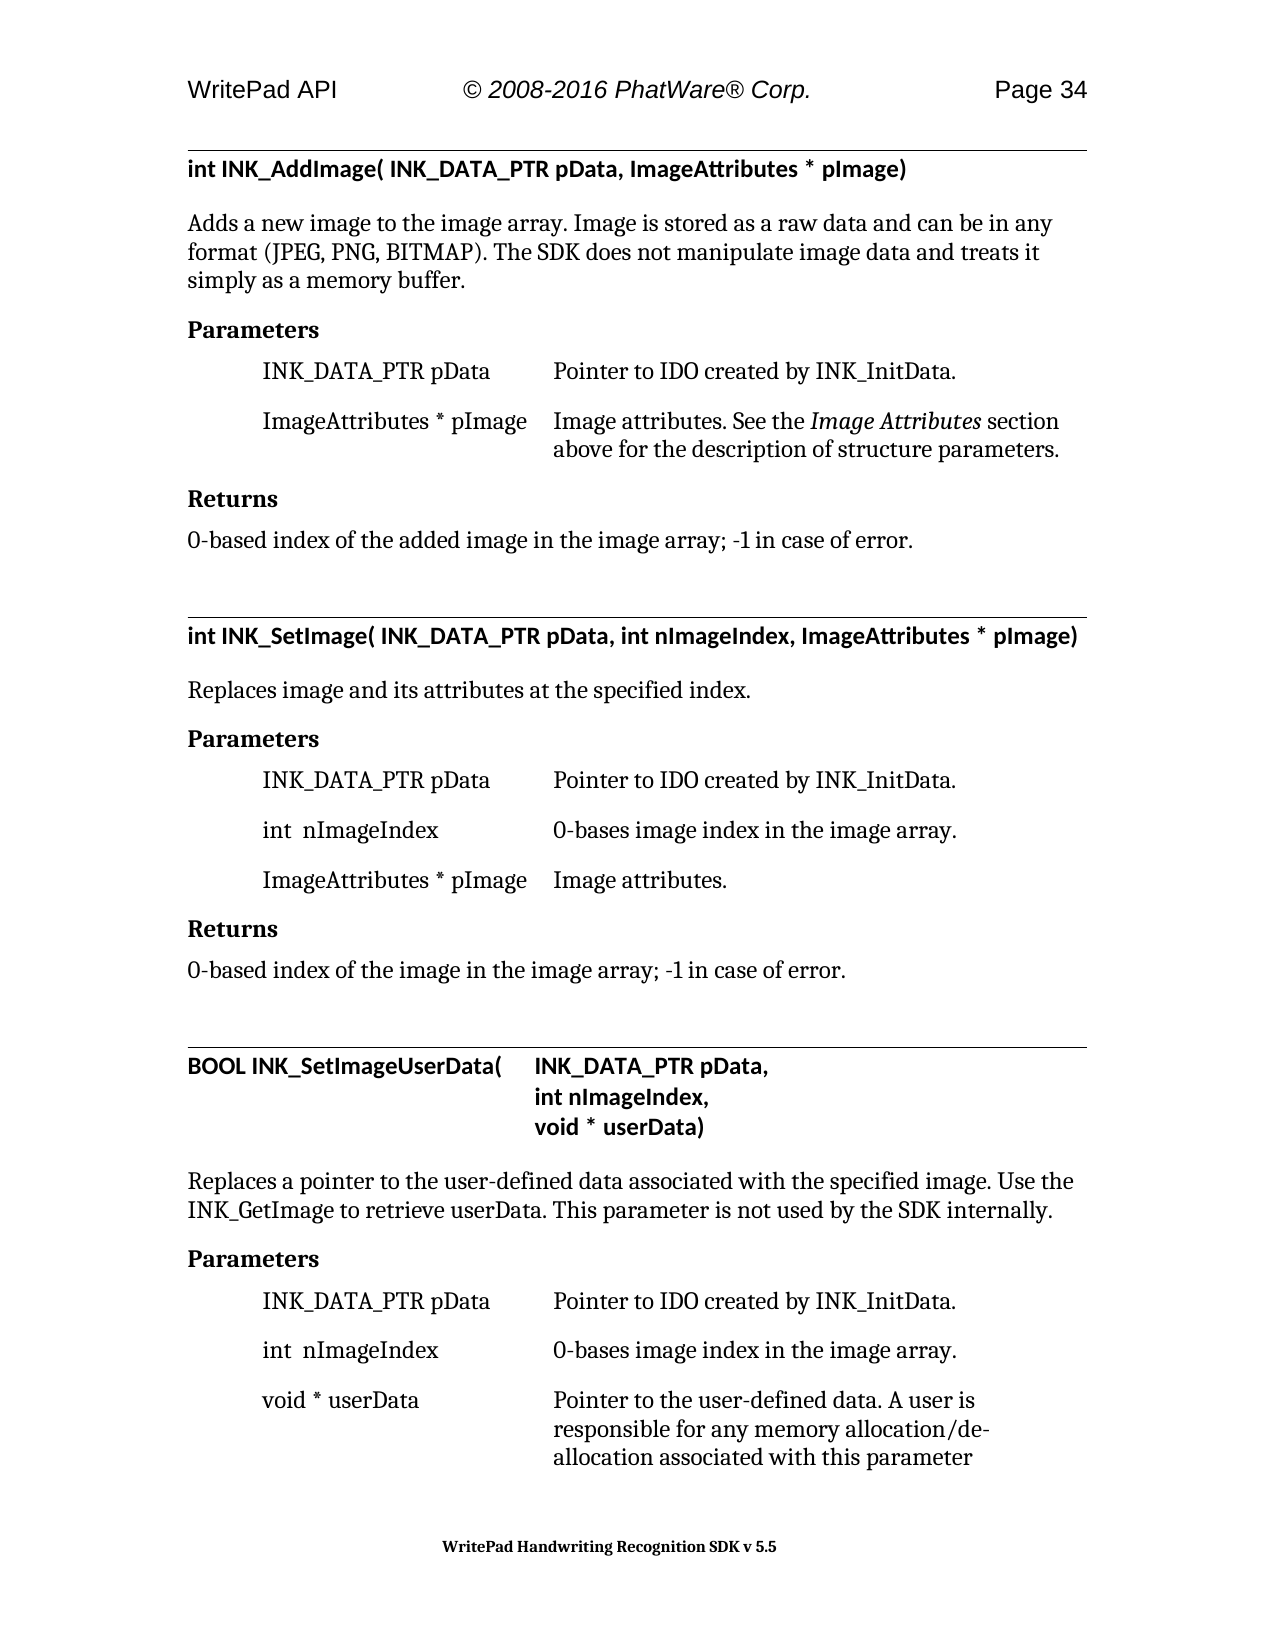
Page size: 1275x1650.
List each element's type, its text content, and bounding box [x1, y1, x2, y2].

text int nImageIndex 0-bases image index in the image array. [262, 816, 1087, 845]
text ImageAttributes * pImage Image attributes. See the Image Attributes section above for the description of structure parameters. [262, 407, 1087, 464]
text Replaces image and its attributes at the specified index. [187, 676, 1087, 704]
text void * userData Pointer to the user-defined data. A user is responsible for any memory allocation/de-allocation associated with this parameter [262, 1386, 1087, 1472]
text Parameters [187, 1245, 1087, 1274]
text Returns [187, 915, 1087, 944]
subtitle int INK_SetImage( INK_DATA_PTR pData, int nImageIndex, ImageAttributes * pImage) [187, 618, 1087, 651]
text Parameters [187, 725, 1087, 754]
text ImageAttributes * pImage Image attributes. [262, 866, 1087, 894]
text Adds a new image to the image array. Image is stored as a raw data and can be in any format (JPEG, PNG, BITMAP). The SDK does not manipulate image data and treats it simply as a memory buffer. [187, 209, 1087, 295]
text int nImageIndex 0-bases image index in the image array. [262, 1336, 1087, 1365]
subtitle BOOL INK_SetImageUserData( INK_DATA_PTR pData, int nImageIndex, void * userData) [187, 1048, 1087, 1142]
text INK_DATA_PTR pData Pointer to IDO created by INK_InitData. [262, 1287, 1087, 1315]
text 0-based index of the image in the image array; -1 in case of error. [187, 956, 1087, 985]
text Replaces a pointer to the user-defined data associated with the specified image. Use the INK_GetImage to retrieve userData. This parameter is not used by the SDK internally. [187, 1167, 1087, 1224]
text Parameters [187, 316, 1087, 344]
text Returns [187, 485, 1087, 514]
subtitle int INK_AddImage( INK_DATA_PTR pData, ImageAttributes * pImage) [187, 151, 1087, 184]
text INK_DATA_PTR pData Pointer to IDO created by INK_InitData. [262, 357, 1087, 386]
text INK_DATA_PTR pData Pointer to IDO created by INK_InitData. [262, 766, 1087, 795]
text 0-based index of the added image in the image array; -1 in case of error. [187, 526, 1087, 555]
